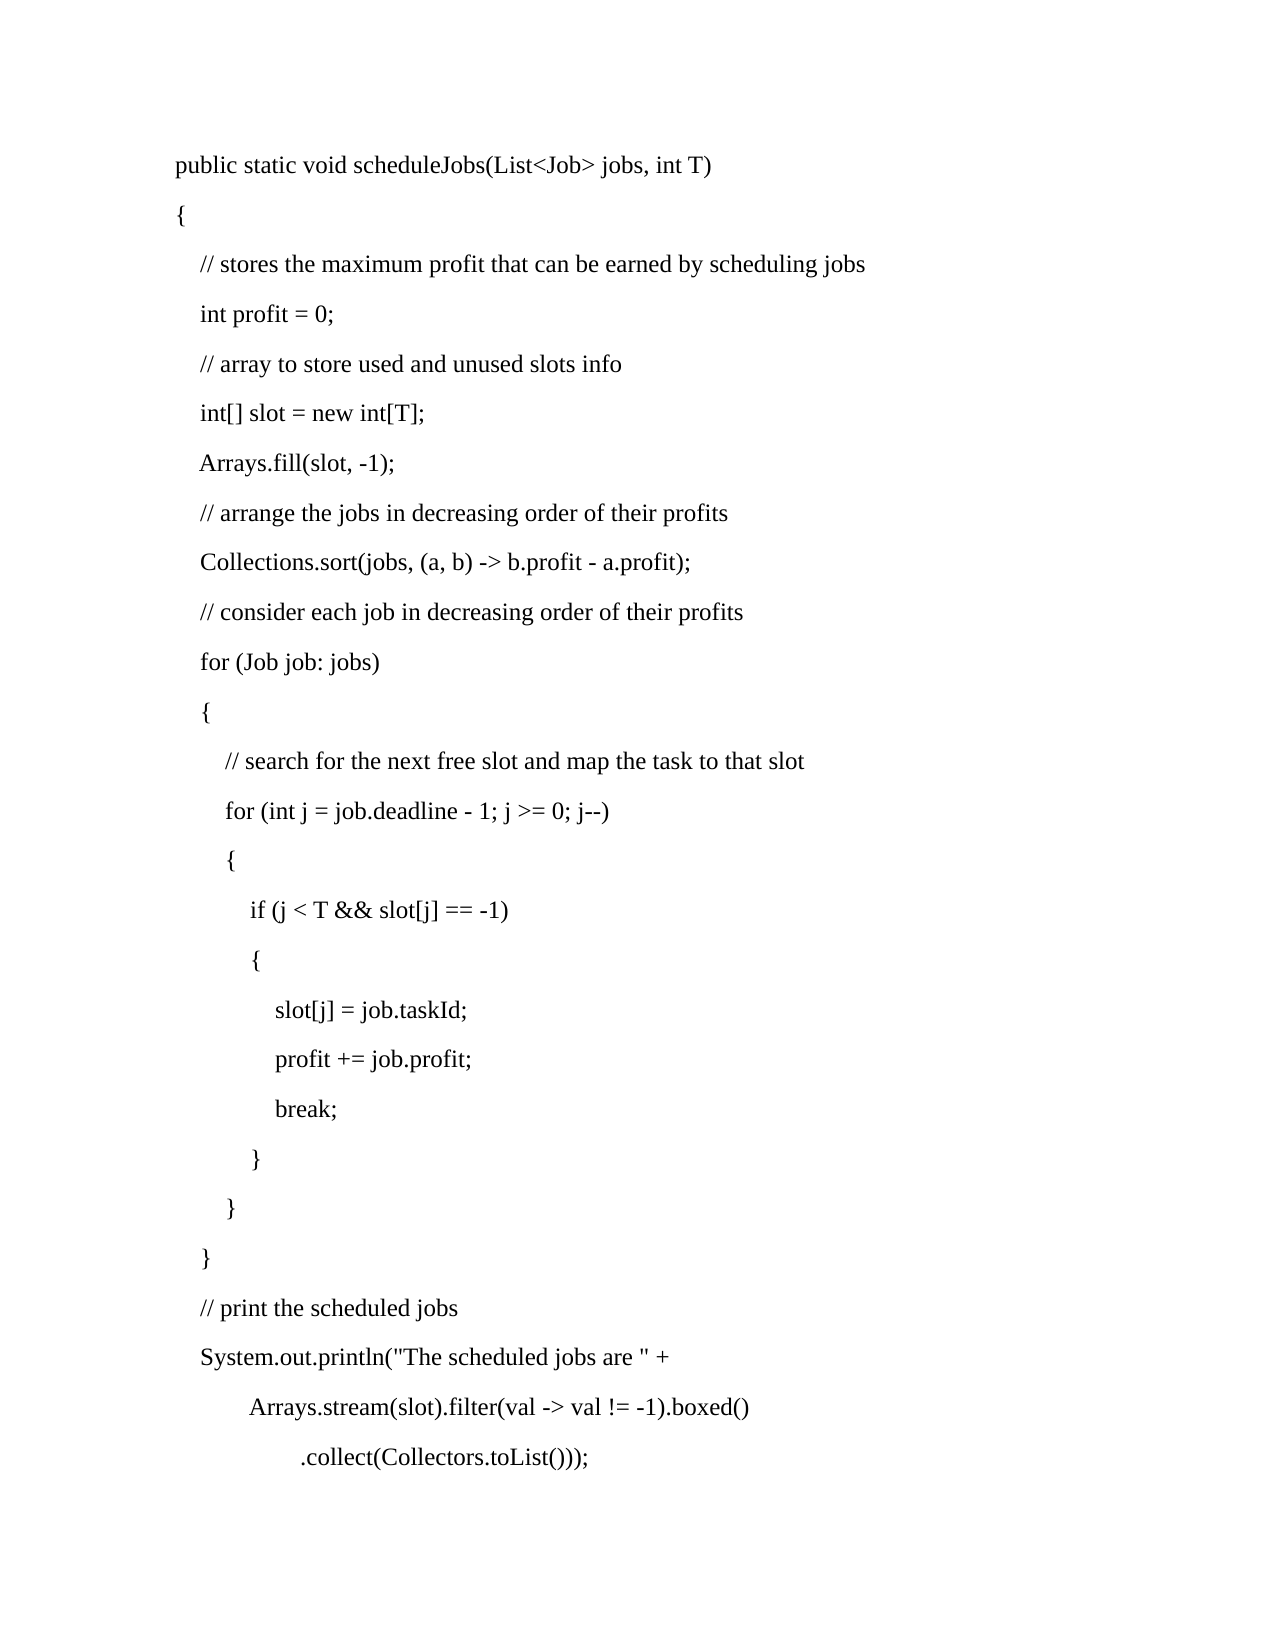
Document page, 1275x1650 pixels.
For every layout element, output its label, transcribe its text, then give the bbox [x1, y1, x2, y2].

text for (Job job: jobs) [150, 647, 1125, 676]
text } [150, 1144, 1125, 1172]
text } [150, 1193, 1125, 1222]
text // stores the maximum profit that can be earned by scheduling jobs [150, 249, 1125, 278]
text // array to store used and unused slots info [150, 349, 1125, 377]
text int[] slot = new int[T]; [150, 398, 1125, 427]
text } [150, 1243, 1125, 1272]
text Arrays.stream(slot).filter(val -> val != -1).boxed() [150, 1392, 1125, 1421]
text for (int j = job.deadline - 1; j >= 0; j--) [150, 796, 1125, 825]
text // search for the next free slot and map the task to that slot [150, 746, 1125, 775]
text public static void scheduleJobs(List<Job> jobs, int T) [150, 150, 1125, 179]
text // consider each job in decreasing order of their profits [150, 597, 1125, 626]
text { [150, 846, 1125, 874]
text { [150, 945, 1125, 974]
text Arrays.fill(slot, -1); [150, 448, 1125, 477]
text profit += job.profit; [150, 1044, 1125, 1073]
text if (j < T && slot[j] == -1) [150, 895, 1125, 924]
text .collect(Collectors.toList())); [150, 1442, 1125, 1471]
text Collections.sort(jobs, (a, b) -> b.profit - a.profit); [150, 547, 1125, 576]
text { [150, 697, 1125, 725]
text // arrange the jobs in decreasing order of their profits [150, 498, 1125, 527]
text { [150, 200, 1125, 228]
text slot[j] = job.taskId; [150, 995, 1125, 1023]
text break; [150, 1094, 1125, 1123]
text // print the scheduled jobs [150, 1293, 1125, 1322]
text System.out.println("The scheduled jobs are " + [150, 1342, 1125, 1371]
text int profit = 0; [150, 299, 1125, 328]
